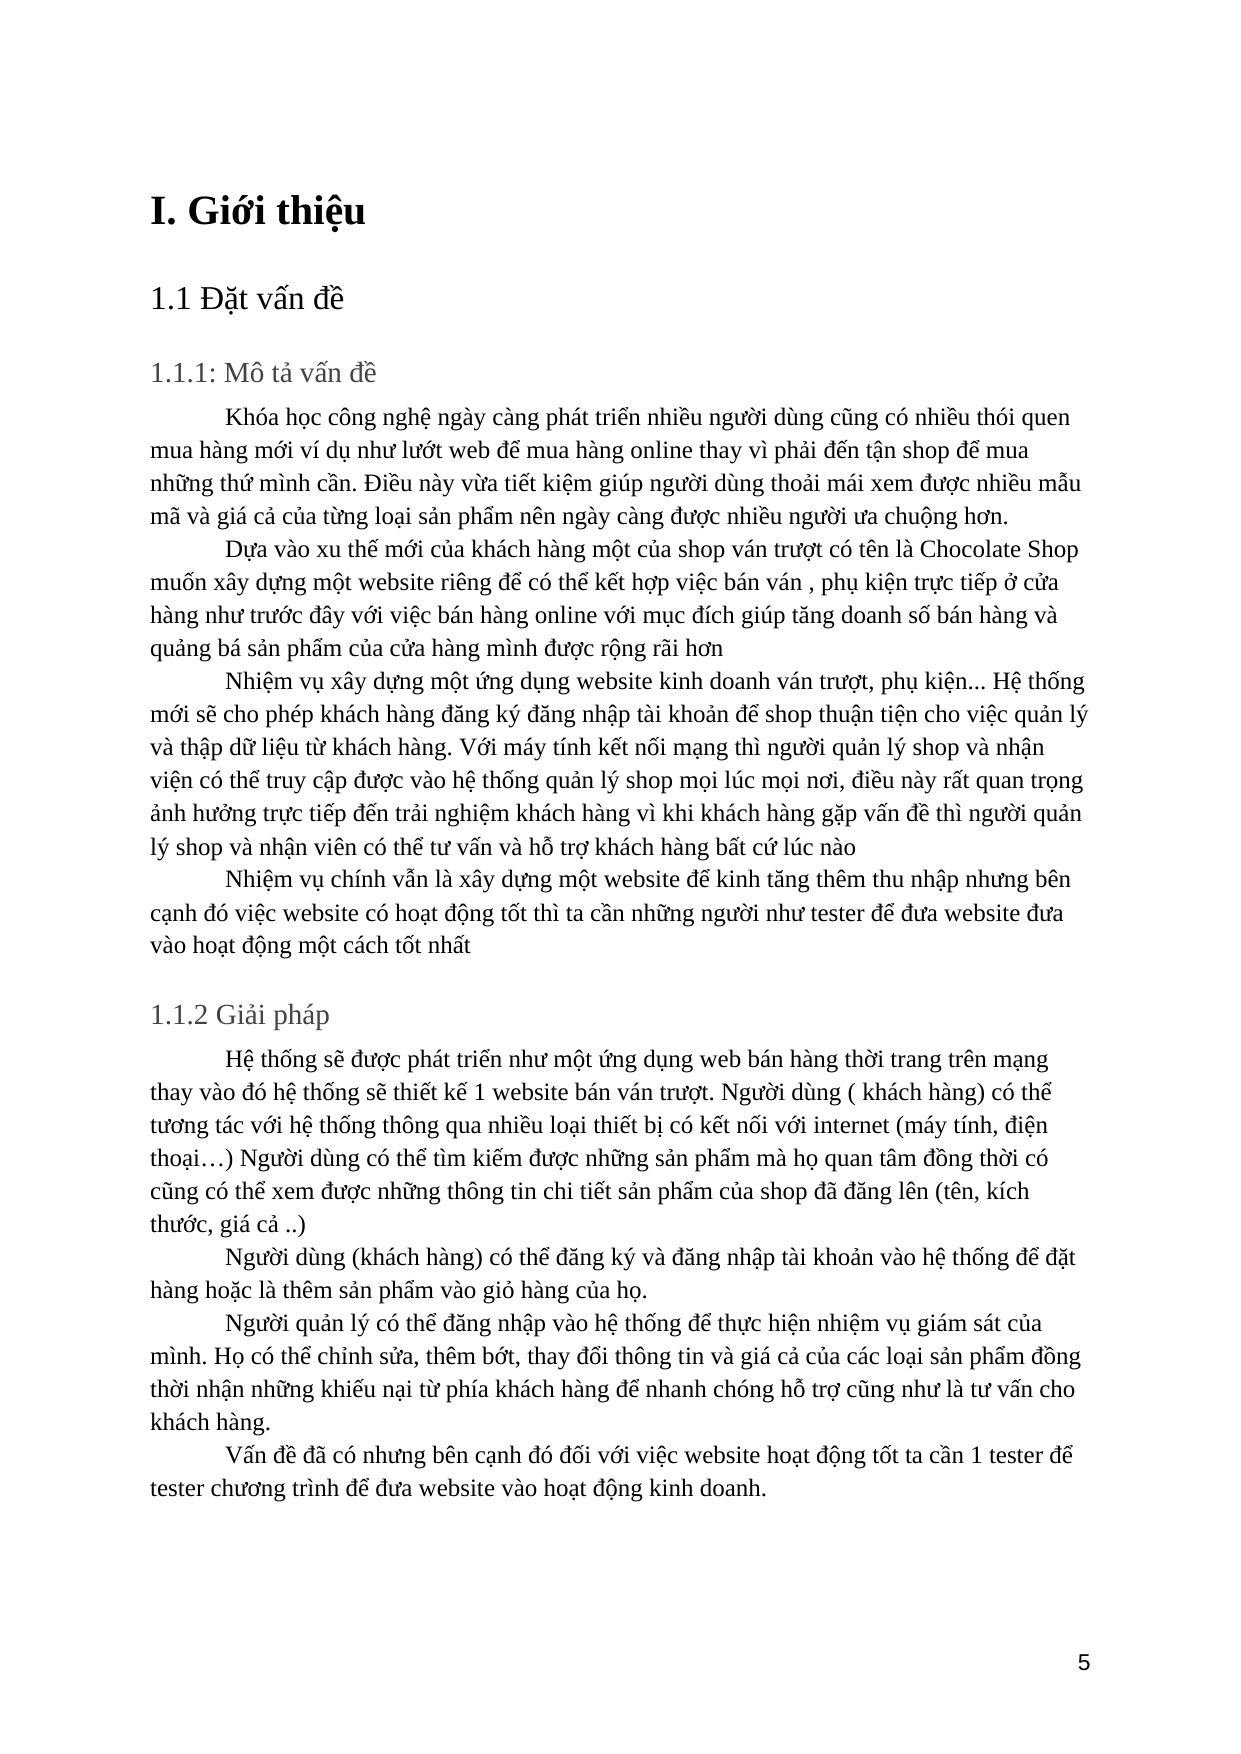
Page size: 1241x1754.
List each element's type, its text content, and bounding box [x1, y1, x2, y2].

subtitle 1.1 Đặt vấn đề [150, 278, 1090, 316]
subtitle 1.1.2 Giải pháp [150, 997, 1090, 1031]
subtitle I. Giới thiệu [150, 185, 1090, 233]
text Nhiệm vụ chính vẫn là xây dựng một website để kinh tăng thêm thu nhập nhưng bên cạnh đó việc website có hoạt động tốt thì ta cần những người như tester để đưa website đưa vào hoạt động một cách tốt nhất [150, 864, 1090, 959]
text Khóa học công nghệ ngày càng phát triển nhiều người dùng cũng có nhiều thói quen mua hàng mới ví dụ như lướt web để mua hàng online thay vì phải đến tận shop để mua những thứ mình cần. Điều này vừa tiết kiệm giúp người dùng thoải mái xem được nhiều mẫu mã và giá cả của từng loại sản phẩm nên ngày càng được nhiều người ưa chuộng hơn. [150, 402, 1090, 530]
text Người dùng (khách hàng) có thể đăng ký và đăng nhập tài khoản vào hệ thống để đặt hàng hoặc là thêm sản phẩm vào giỏ hàng của họ. [150, 1242, 1090, 1304]
text Nhiệm vụ xây dựng một ứng dụng website kinh doanh ván trượt, phụ kiện... Hệ thống mới sẽ cho phép khách hàng đăng ký đăng nhập tài khoản để shop thuận tiện cho việc quản lý và thập dữ liệu từ khách hàng. Với máy tính kết nối mạng thì người quản lý shop và nhận viện có thể truy cập được vào hệ thống quản lý shop mọi lúc mọi nơi, điều này rất quan trọng ảnh hưởng trực tiếp đến trải nghiệm khách hàng vì khi khách hàng gặp vấn đề thì người quản lý shop và nhận viên có thể tư vấn và hỗ trợ khách hàng bất cứ lúc nào [150, 666, 1090, 860]
text Hệ thống sẽ được phát triển như một ứng dụng web bán hàng thời trang trên mạng thay vào đó hệ thống sẽ thiết kế 1 website bán ván trượt. Người dùng ( khách hàng) có thể tương tác với hệ thống thông qua nhiều loại thiết bị có kết nối với internet (máy tính, điện thoại…) Người dùng có thể tìm kiếm được những sản phẩm mà họ quan tâm đồng thời có cũng có thể xem được những thông tin chi tiết sản phẩm của shop đã đăng lên (tên, kích thước, giá cả ..) [150, 1044, 1090, 1238]
text Vấn đề đã có nhưng bên cạnh đó đối với việc website hoạt động tốt ta cần 1 tester để tester chương trình để đưa website vào hoạt động kinh doanh. [150, 1440, 1090, 1502]
subtitle 1.1.1: Mô tả vấn đề [150, 355, 1090, 389]
text Người quản lý có thể đăng nhập vào hệ thống để thực hiện nhiệm vụ giám sát của mình. Họ có thể chỉnh sửa, thêm bớt, thay đổi thông tin và giá cả của các loại sản phẩm đồng thời nhận những khiếu nại từ phía khách hàng để nhanh chóng hỗ trợ cũng như là tư vấn cho khách hàng. [150, 1308, 1090, 1436]
text Dựa vào xu thế mới của khách hàng một của shop ván trượt có tên là Chocolate Shop muốn xây dựng một website riêng để có thể kết hợp việc bán ván , phụ kiện trực tiếp ở cửa hàng như trước đây với việc bán hàng online với mục đích giúp tăng doanh số bán hàng và quảng bá sản phẩm của cửa hàng mình được rộng rãi hơn [150, 534, 1090, 662]
